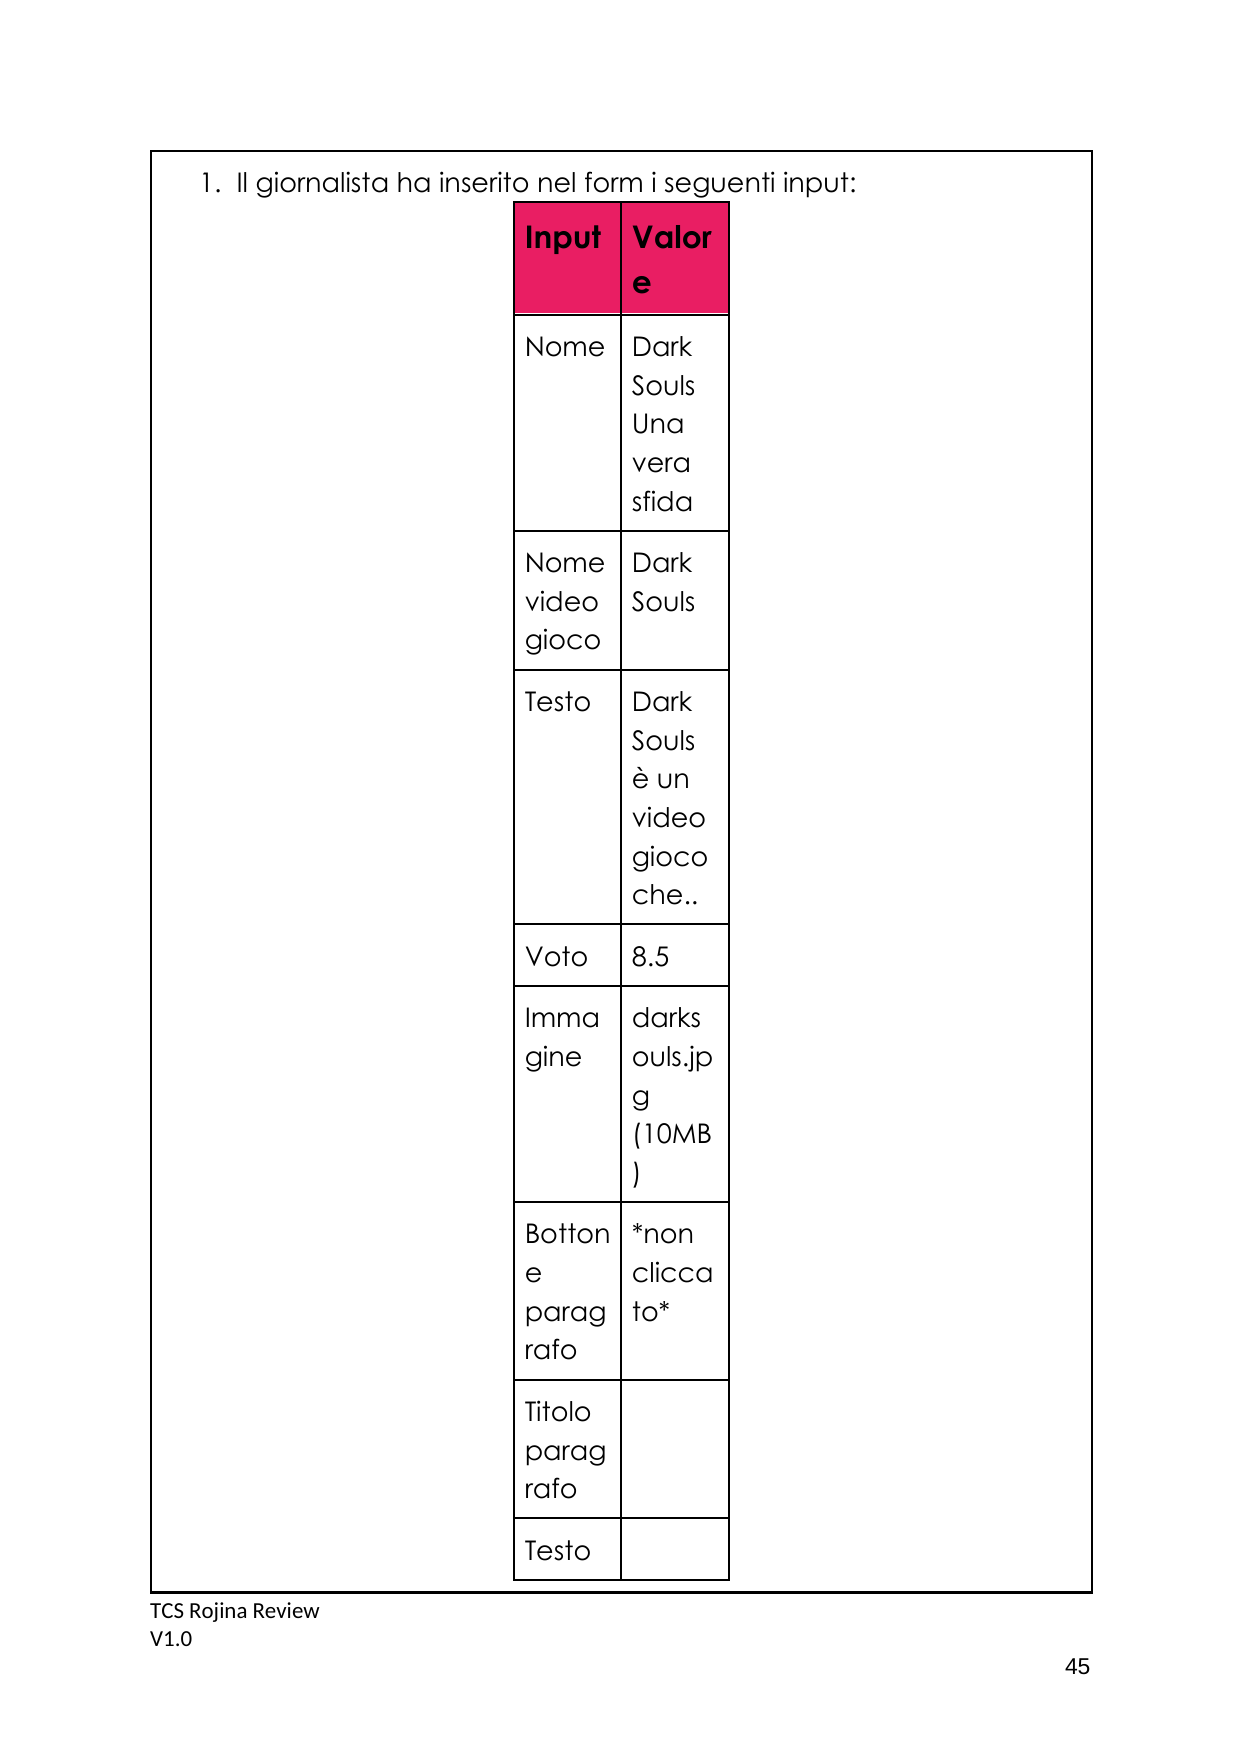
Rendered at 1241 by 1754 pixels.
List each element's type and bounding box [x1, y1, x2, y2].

table_cell [152, 152, 1091, 1591]
